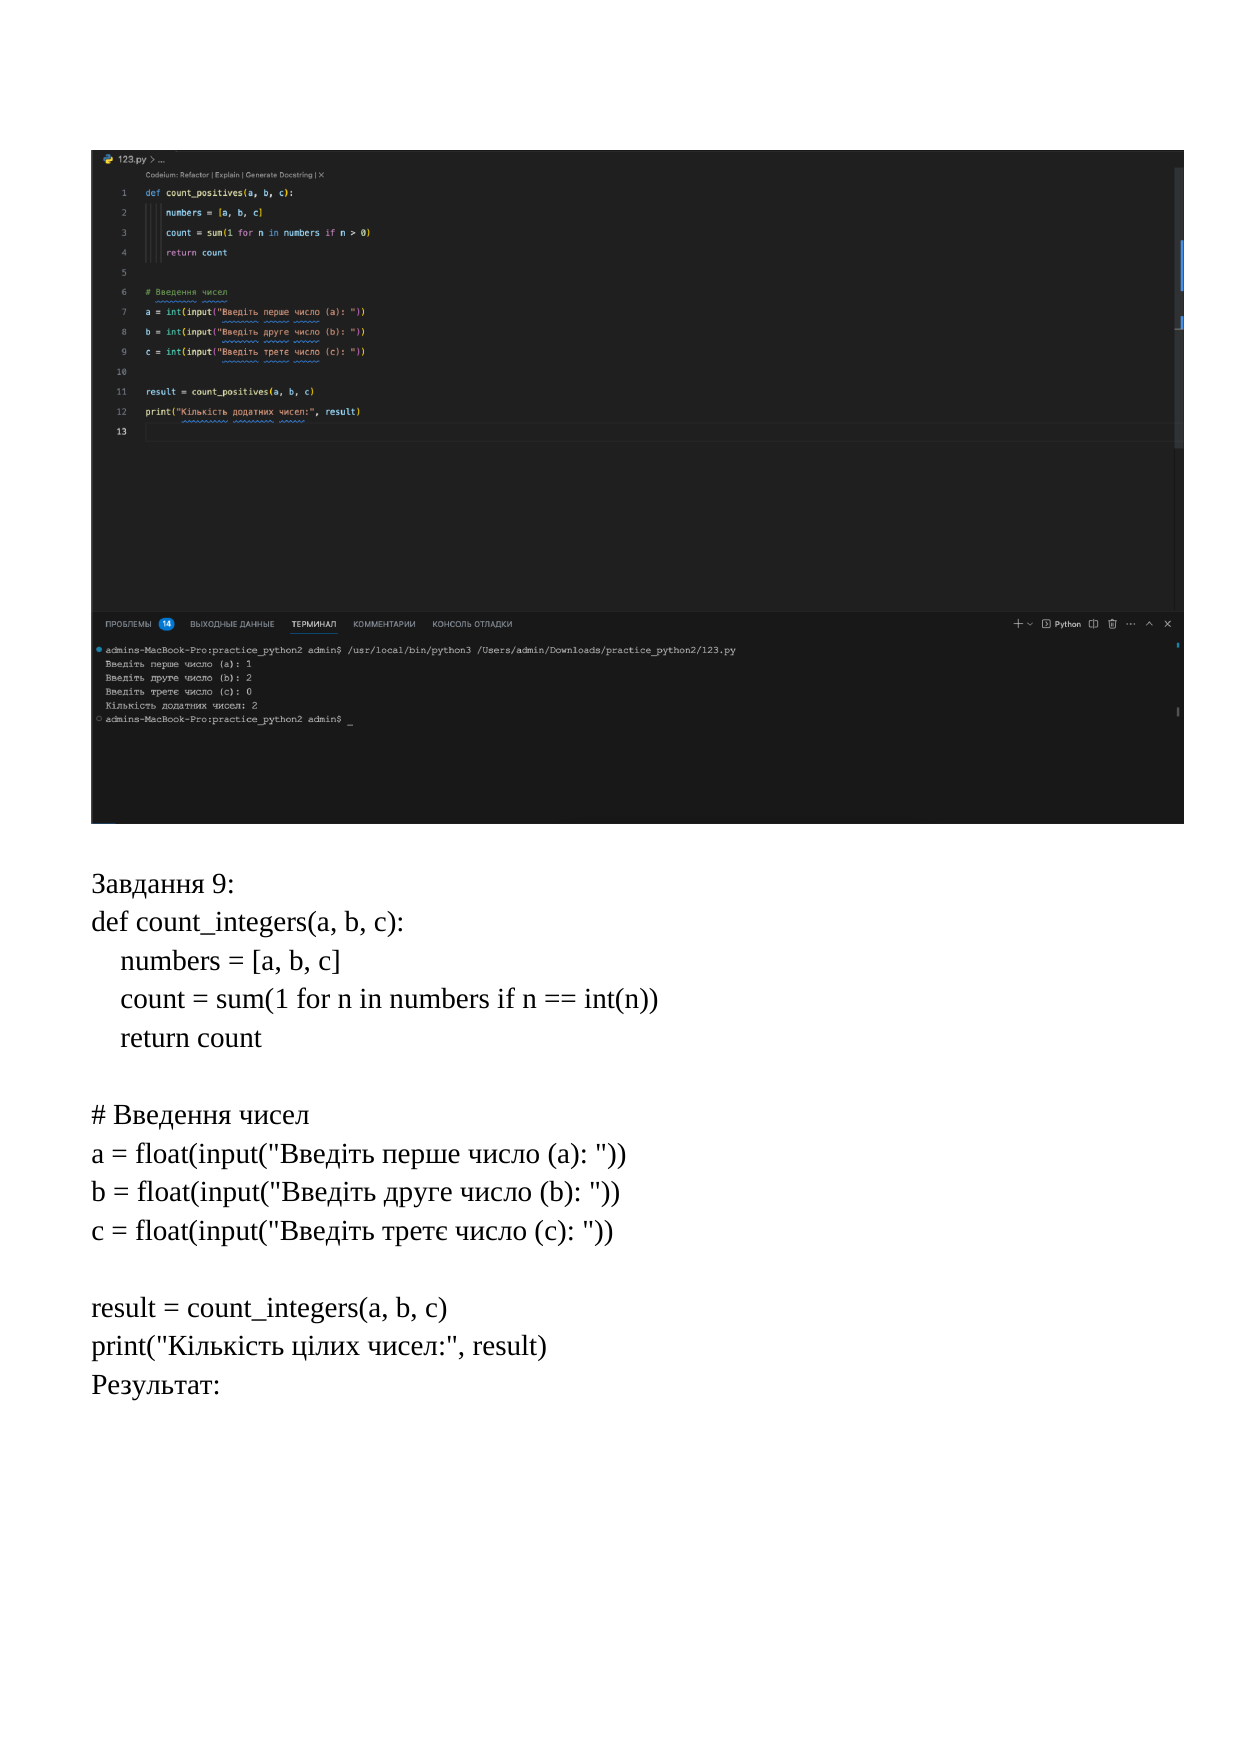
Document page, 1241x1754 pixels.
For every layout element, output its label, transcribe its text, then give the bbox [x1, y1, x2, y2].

text c = float(input("Введіть третє число (c): ")) [91, 1213, 1090, 1246]
picture [91, 150, 1184, 824]
text count = sum(1 for n in numbers if n == int(n)) [91, 982, 1090, 1015]
text b = float(input("Введіть друге число (b): ")) [91, 1174, 1090, 1208]
text return count [91, 1020, 1090, 1054]
text result = count_integers(a, b, c) [91, 1290, 1090, 1323]
text print("Кількість цілих чисел:", result) [91, 1328, 1090, 1362]
text # Введення чисел [91, 1097, 1090, 1131]
text numbers = [a, b, c] [91, 943, 1090, 977]
text Результат: [91, 1367, 1090, 1401]
text Завдання 9: [91, 866, 1090, 899]
text a = float(input("Введіть перше число (a): ")) [91, 1136, 1090, 1169]
text def count_integers(a, b, c): [91, 904, 1090, 938]
